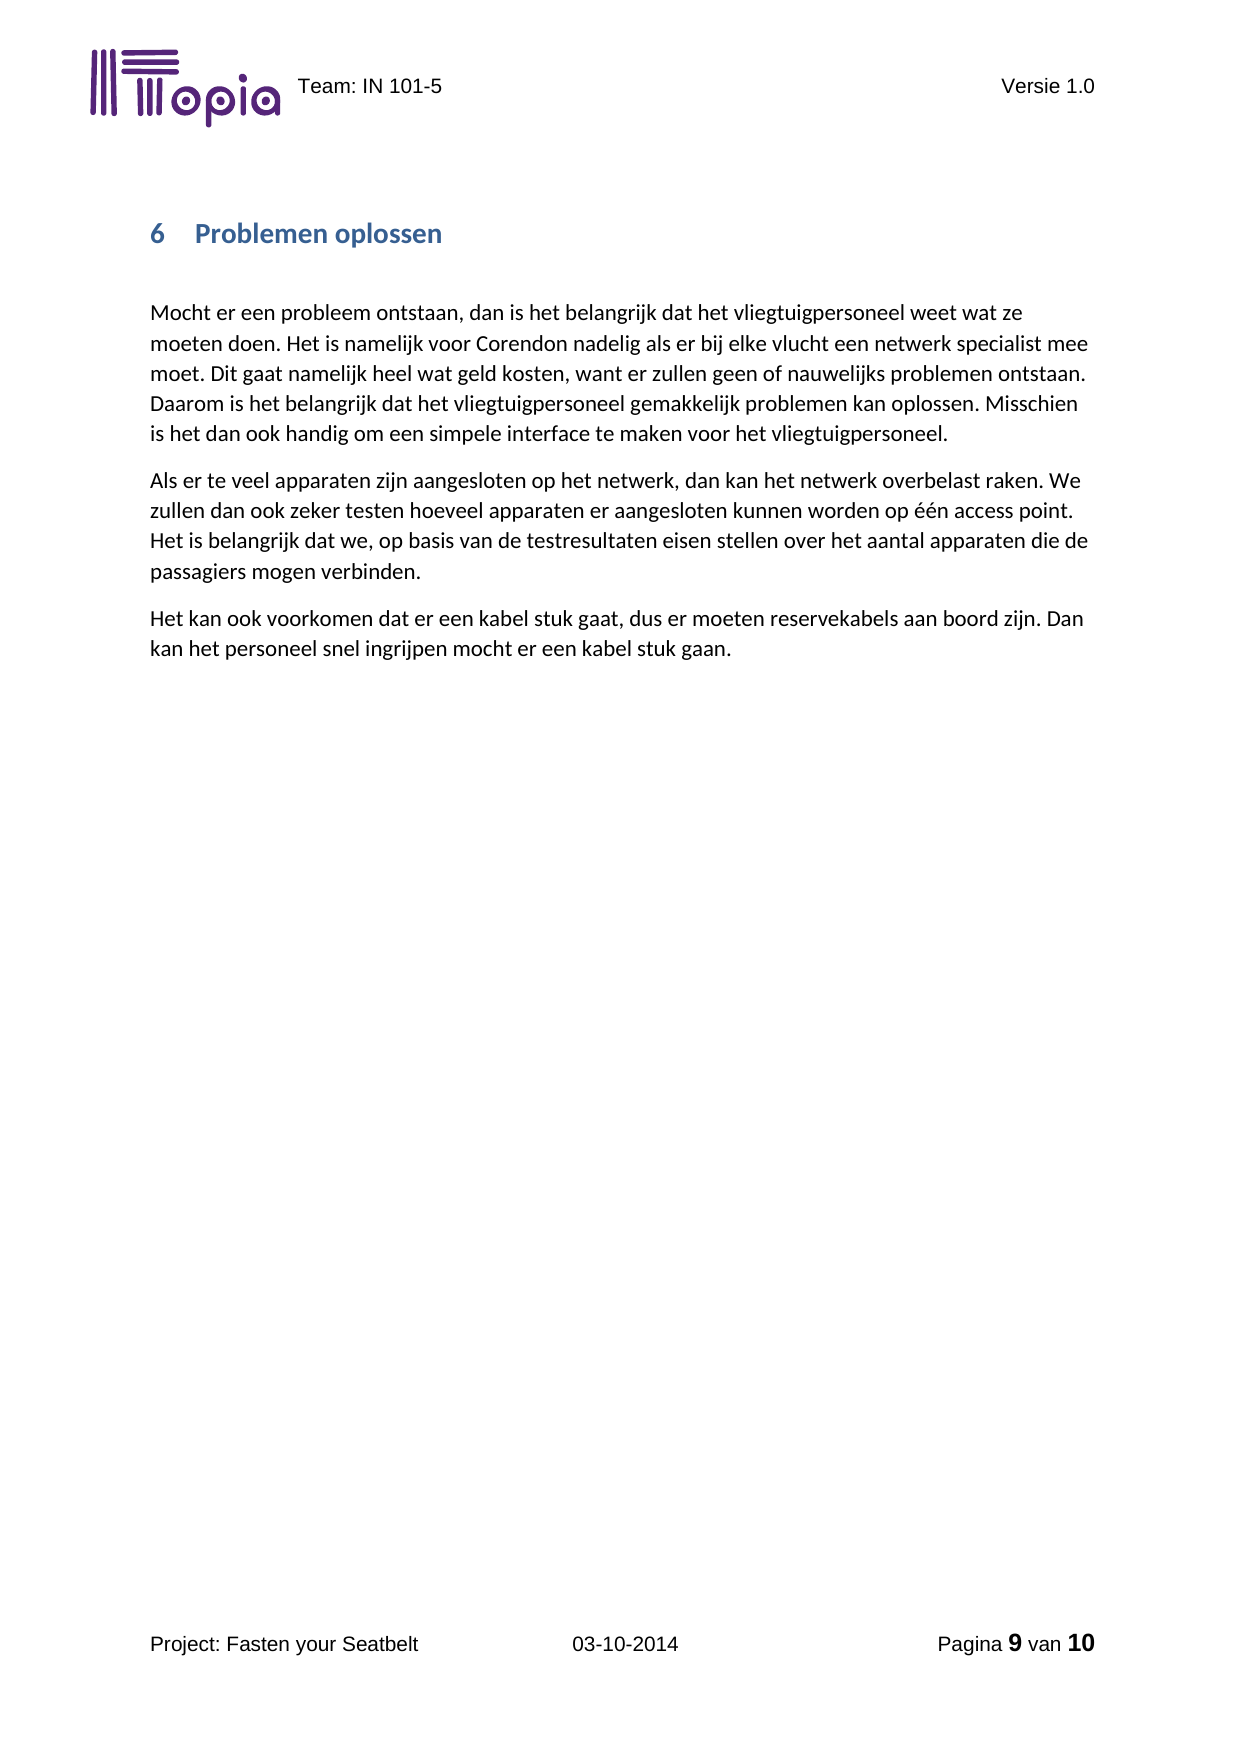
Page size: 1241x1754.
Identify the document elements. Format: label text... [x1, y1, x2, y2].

text Als er te veel apparaten zijn aangesloten op het netwerk, dan kan het netwerk overbelast raken. We zullen dan ook zeker testen hoeveel apparaten er aangesloten kunnen worden op één access point. Het is belangrijk dat we, op basis van de testresultaten eisen stellen over het aantal apparaten die de passagiers mogen verbinden. [150, 466, 1090, 585]
text Het kan ook voorkomen dat er een kabel stuk gaat, dus er moeten reservekabels aan boord zijn. Dan kan het personeel snel ingrijpen mocht er een kabel stuk gaan. [150, 604, 1090, 662]
subtitle Problemen oplossen [150, 215, 1090, 250]
text Mocht er een probleem ontstaan, dan is het belangrijk dat het vliegtuigpersoneel weet wat ze moeten doen. Het is namelijk voor Corendon nadelig als er bij elke vlucht een netwerk specialist mee moet. Dit gaat namelijk heel wat geld kosten, want er zullen geen of nauwelijks problemen ontstaan. Daarom is het belangrijk dat het vliegtuigpersoneel gemakkelijk problemen kan oplossen. Misschien is het dan ook handig om een simpele interface te maken voor het vliegtuigpersoneel. [150, 268, 1090, 447]
